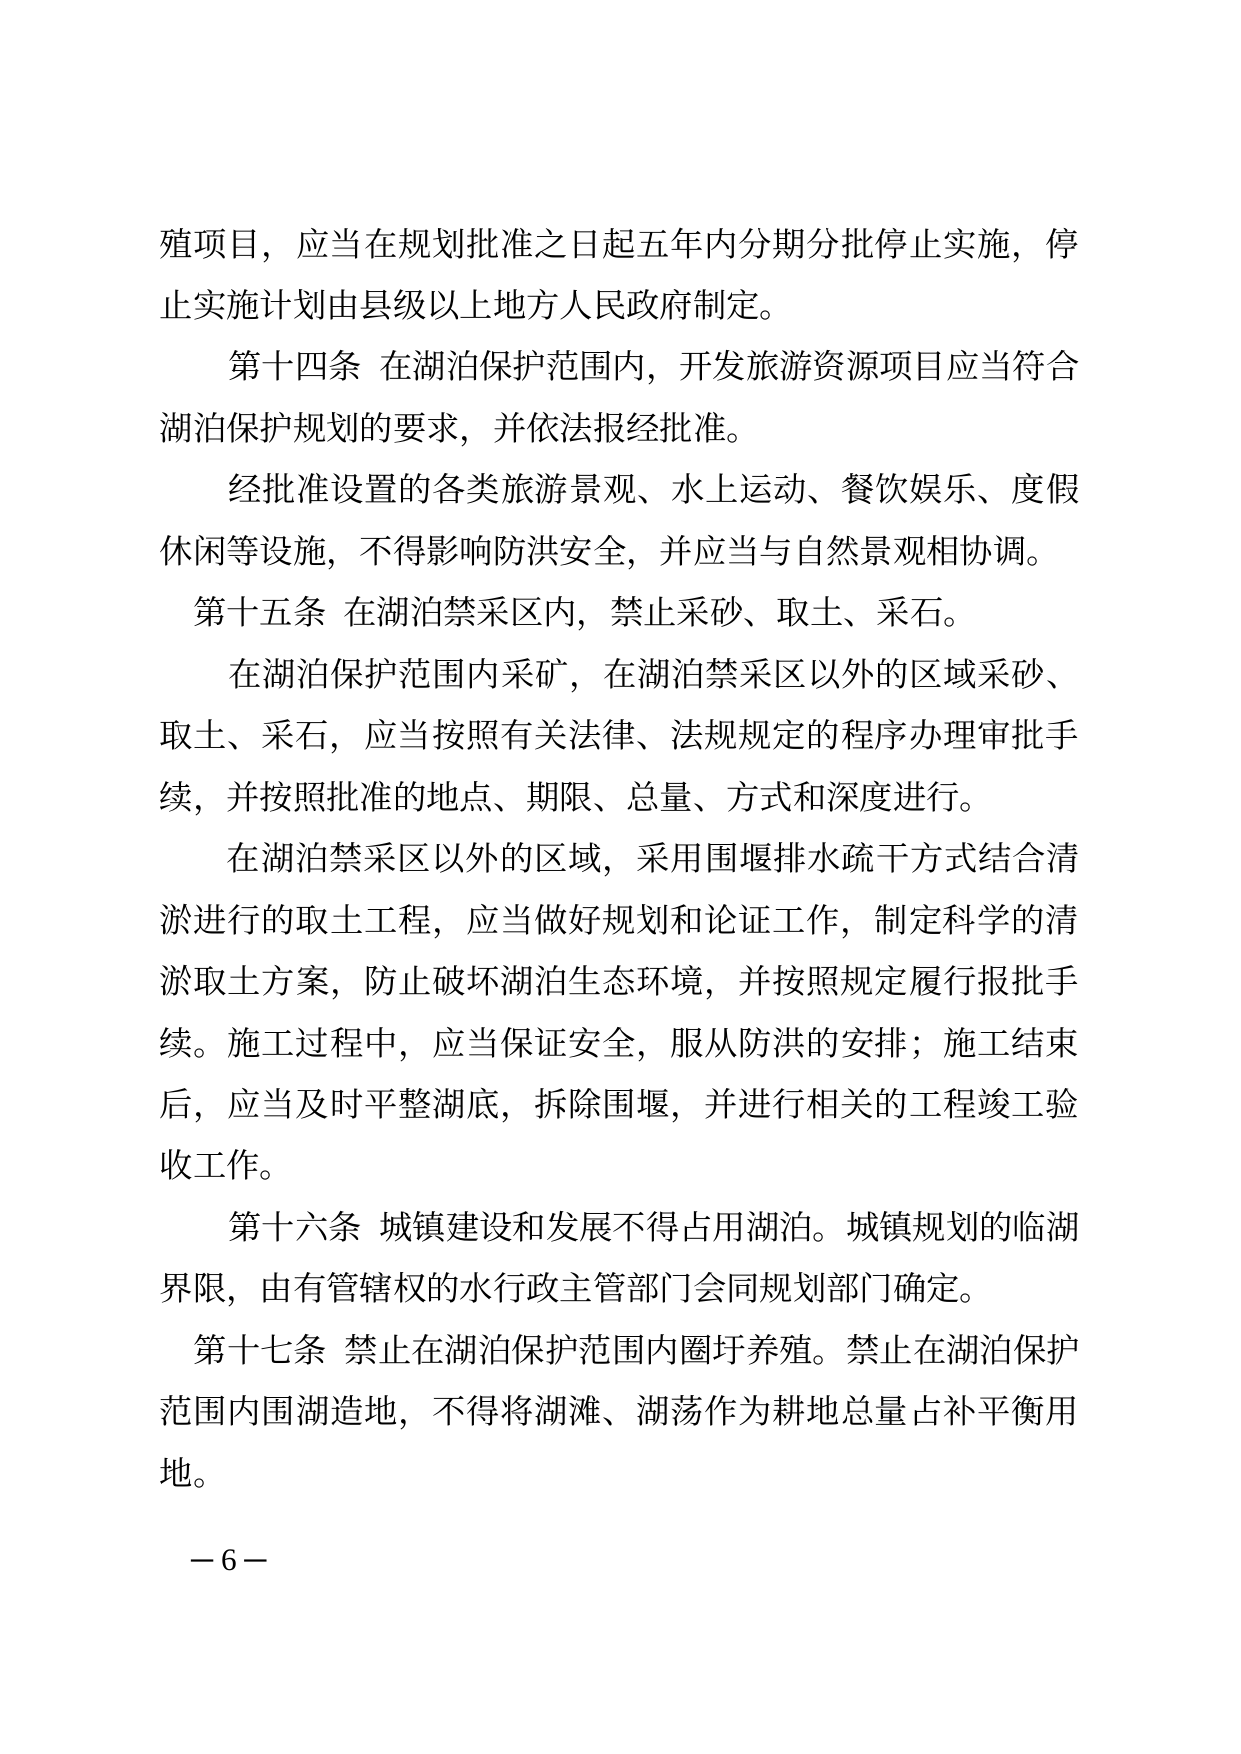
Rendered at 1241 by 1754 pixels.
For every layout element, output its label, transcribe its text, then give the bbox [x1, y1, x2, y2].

text 第十七条 禁止在湖泊保护范围内圈圩养殖。禁止在湖泊保护范围内围湖造地，不得将湖滩、湖荡作为耕地总量占补平衡用地。 [159, 1313, 1081, 1497]
text 经批准设置的各类旅游景观、水上运动、餐饮娱乐、度假休闲等设施，不得影响防洪安全，并应当与自然景观相协调。 [159, 453, 1081, 576]
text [159, 207, 1081, 330]
text 在湖泊保护范围内采矿，在湖泊禁采区以外的区域采砂、取土、采石，应当按照有关法律、法规规定的程序办理审批手续，并按照批准的地点、期限、总量、方式和深度进行。 [159, 637, 1081, 821]
text 在湖泊禁采区以外的区域，采用围堰排水疏干方式结合清淤进行的取土工程，应当做好规划和论证工作，制定科学的清淤取土方案，防止破坏湖泊生态环境，并按照规定履行报批手续。施工过程中，应当保证安全，服从防洪的安排；施工结束后，应当及时平整湖底，拆除围堰，并进行相关的工程竣工验收工作。 [159, 821, 1081, 1190]
text 第十五条 在湖泊禁采区内，禁止采砂、取土、采石。 [159, 576, 1081, 637]
text 第十六条 城镇建设和发展不得占用湖泊。城镇规划的临湖界限，由有管辖权的水行政主管部门会同规划部门确定。 [159, 1190, 1081, 1313]
text 第十四条 在湖泊保护范围内，开发旅游资源项目应当符合湖泊保护规划的要求，并依法报经批准。 [159, 330, 1081, 453]
